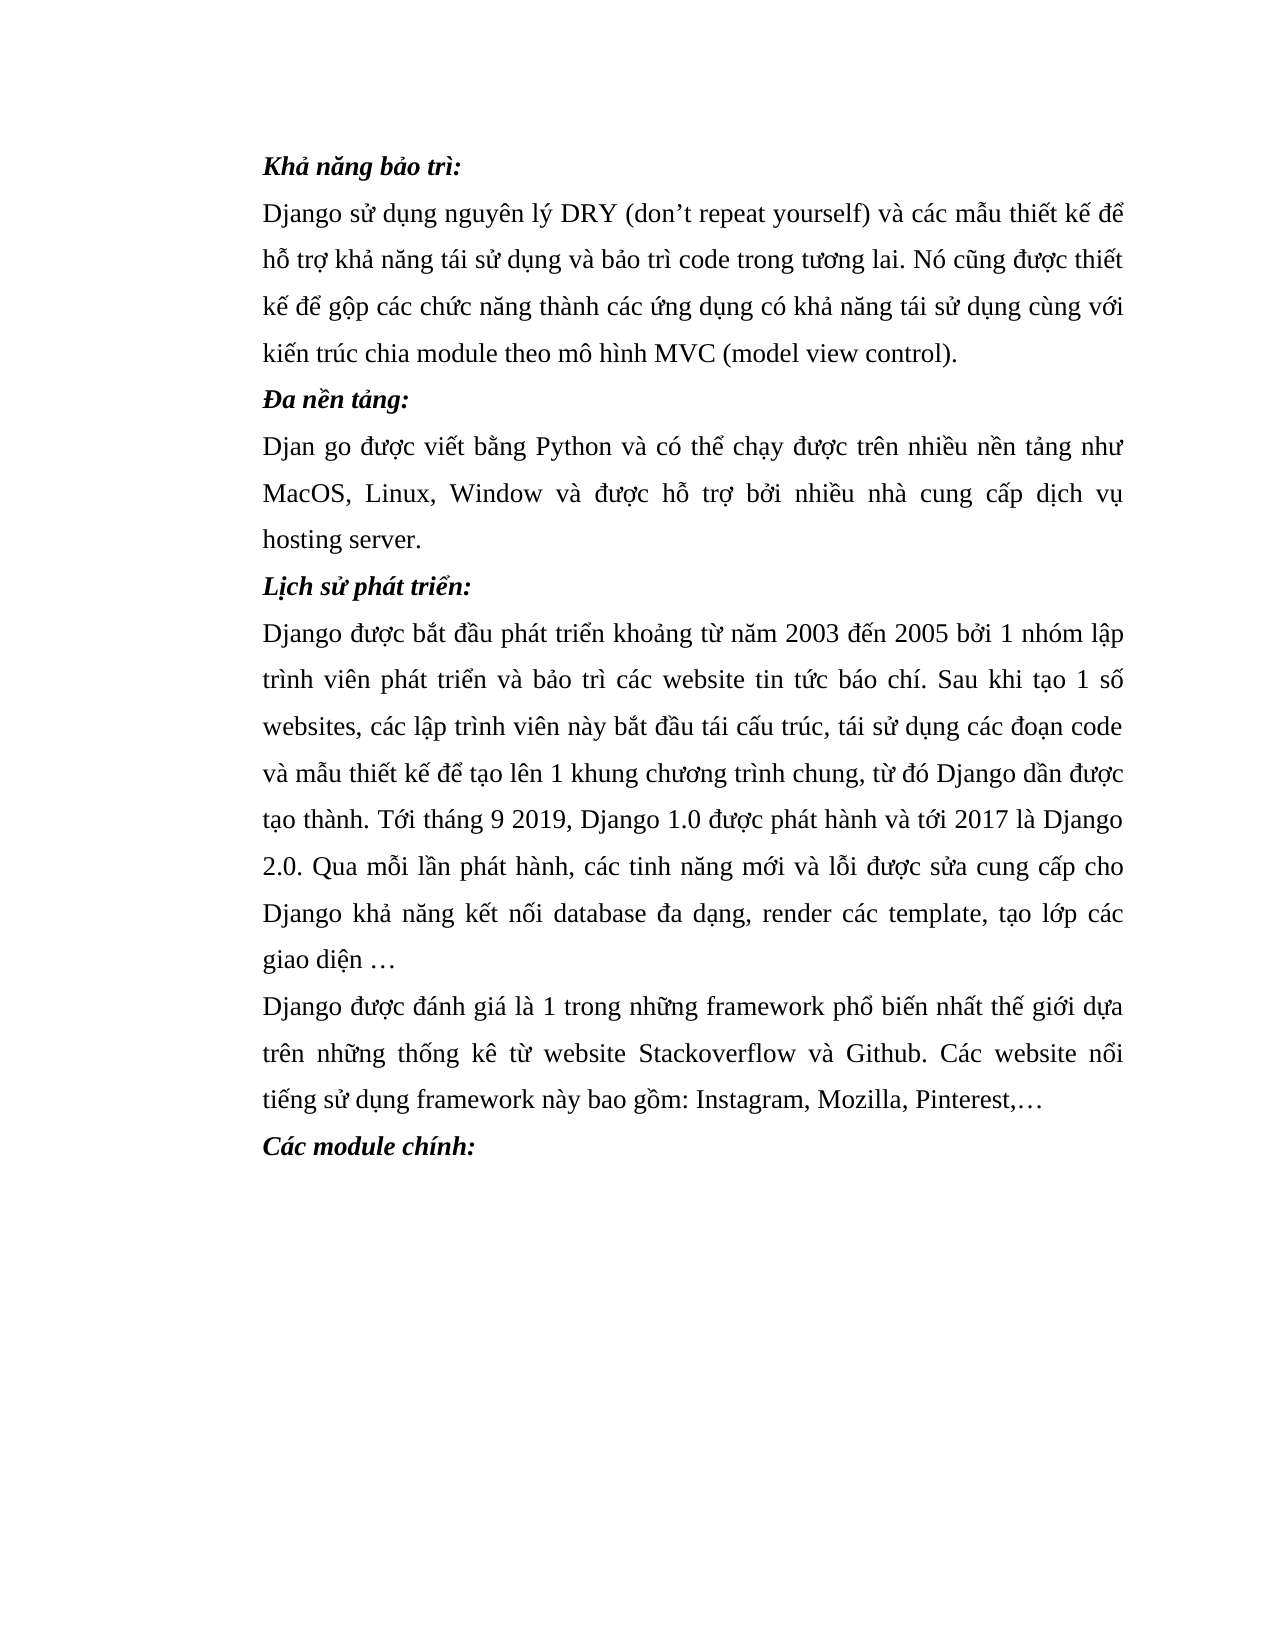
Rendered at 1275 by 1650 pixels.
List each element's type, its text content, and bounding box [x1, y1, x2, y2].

list Django sử dụng nguyên lý DRY (don’t repeat yourself) và các mẫu thiết kế để hỗ trợ khả năng tái sử dụng và bảo trì code trong tương lai. Nó cũng được thiết kế để gộp các chức năng thành các ứng dụng có khả năng tái sử dụng cùng với kiến trúc chia module theo mô hình MVC (model view control). [262, 197, 1125, 368]
list Các module chính: [262, 1130, 1125, 1161]
list Khả năng bảo trì: [262, 150, 1125, 181]
list Đa nền tảng: [262, 383, 1125, 414]
list Django được đánh giá là 1 trong những framework phổ biến nhất thế giới dựa trên những thống kê từ website Stackoverflow và Github. Các website nổi tiếng sử dụng framework này bao gồm: Instagram, Mozilla, Pinterest,… [262, 990, 1125, 1114]
list Lịch sử phát triển: [262, 570, 1125, 601]
list Django được bắt đầu phát triển khoảng từ năm 2003 đến 2005 bởi 1 nhóm lập trình viên phát triển và bảo trì các website tin tức báo chí. Sau khi tạo 1 số websites, các lập trình viên này bắt đầu tái cấu trúc, tái sử dụng các đoạn code và mẫu thiết kế để tạo lên 1 khung chương trình chung, từ đó Django dần được tạo thành. Tới tháng 9 2019, Django 1.0 được phát hành và tới 2017 là Django 2.0. Qua mỗi lần phát hành, các tinh năng mới và lỗi được sửa cung cấp cho Django khả năng kết nối database đa dạng, render các template, tạo lớp các giao diện … [262, 617, 1125, 974]
list Djan go được viết bằng Python và có thể chạy được trên nhiều nền tảng như MacOS, Linux, Window và được hỗ trợ bởi nhiều nhà cung cấp dịch vụ hosting server. [262, 430, 1125, 554]
